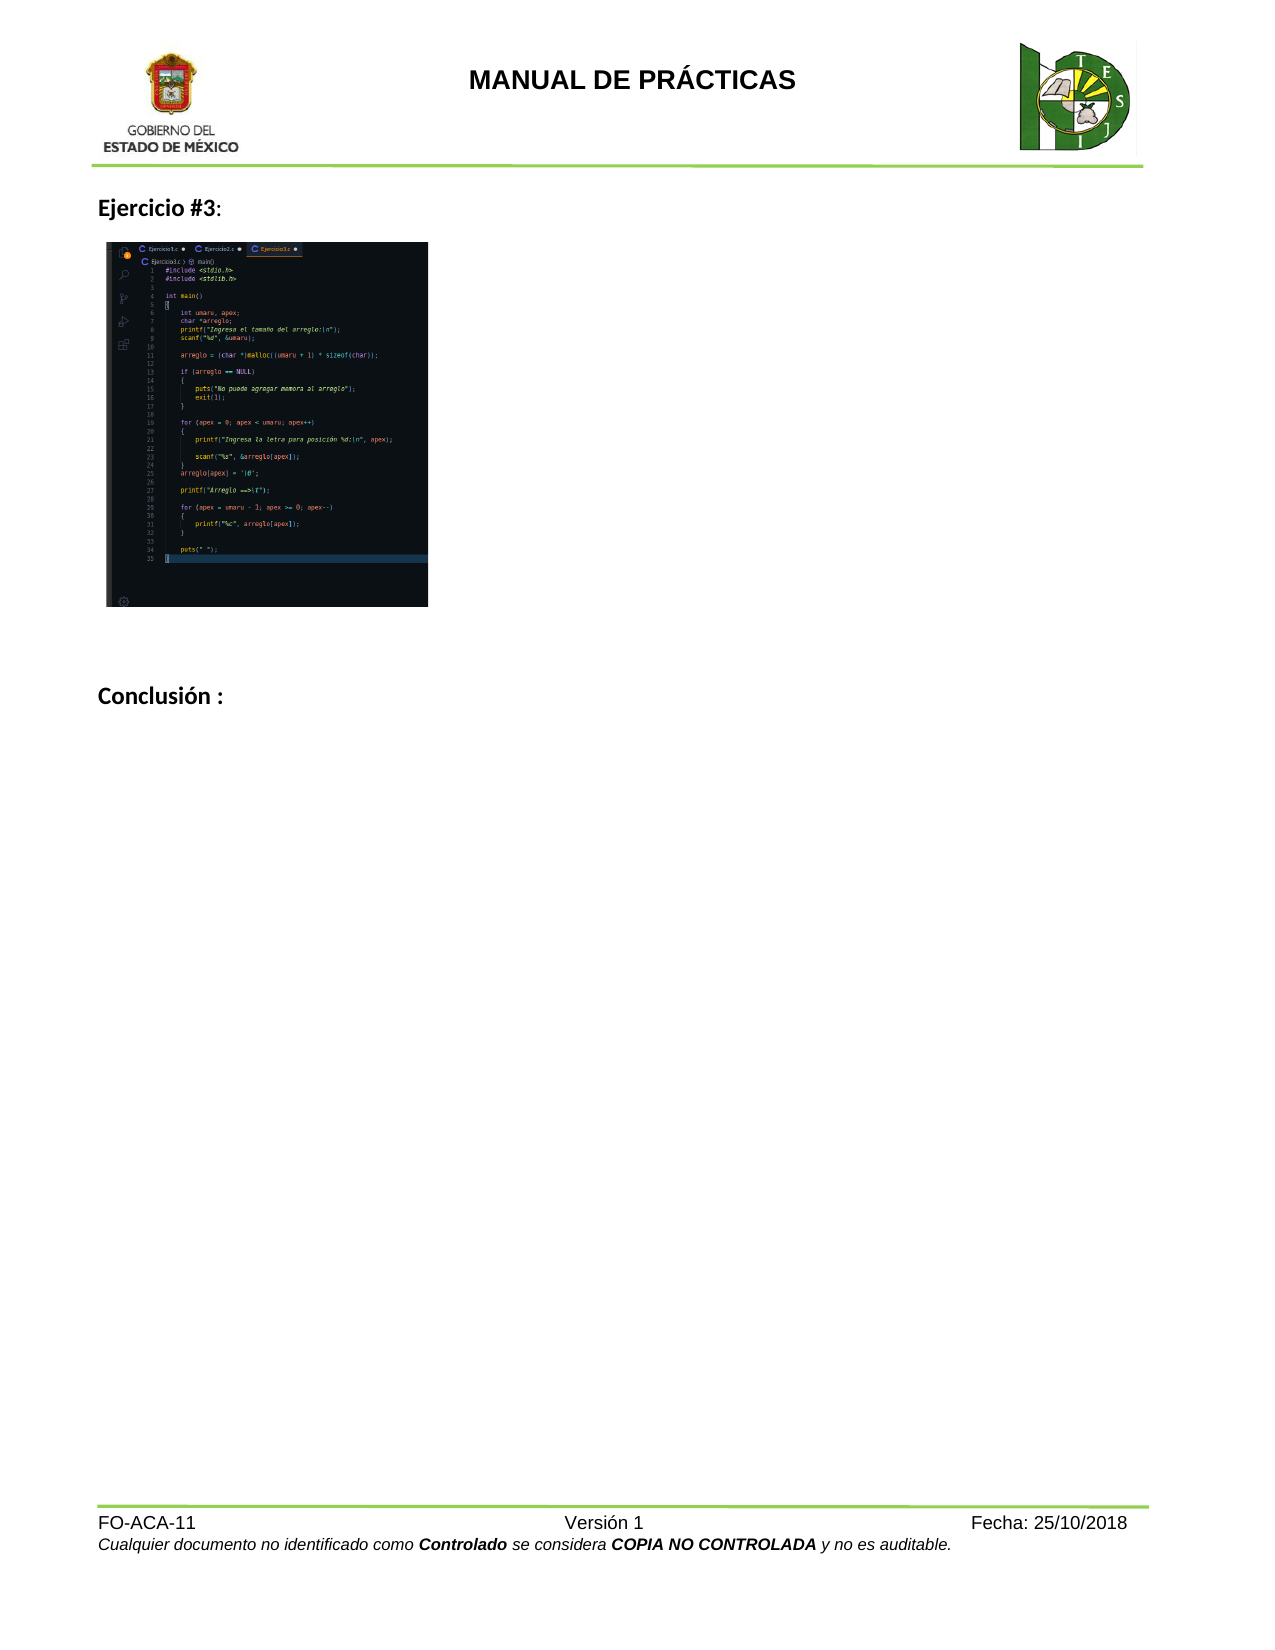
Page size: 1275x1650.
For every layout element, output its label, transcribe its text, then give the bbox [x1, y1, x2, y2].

picture [106, 242, 429, 607]
picture [1018, 41, 1137, 157]
picture [95, 42, 241, 161]
text Ejercicio #3: [98, 192, 1183, 222]
text Conclusión : [98, 680, 1183, 711]
